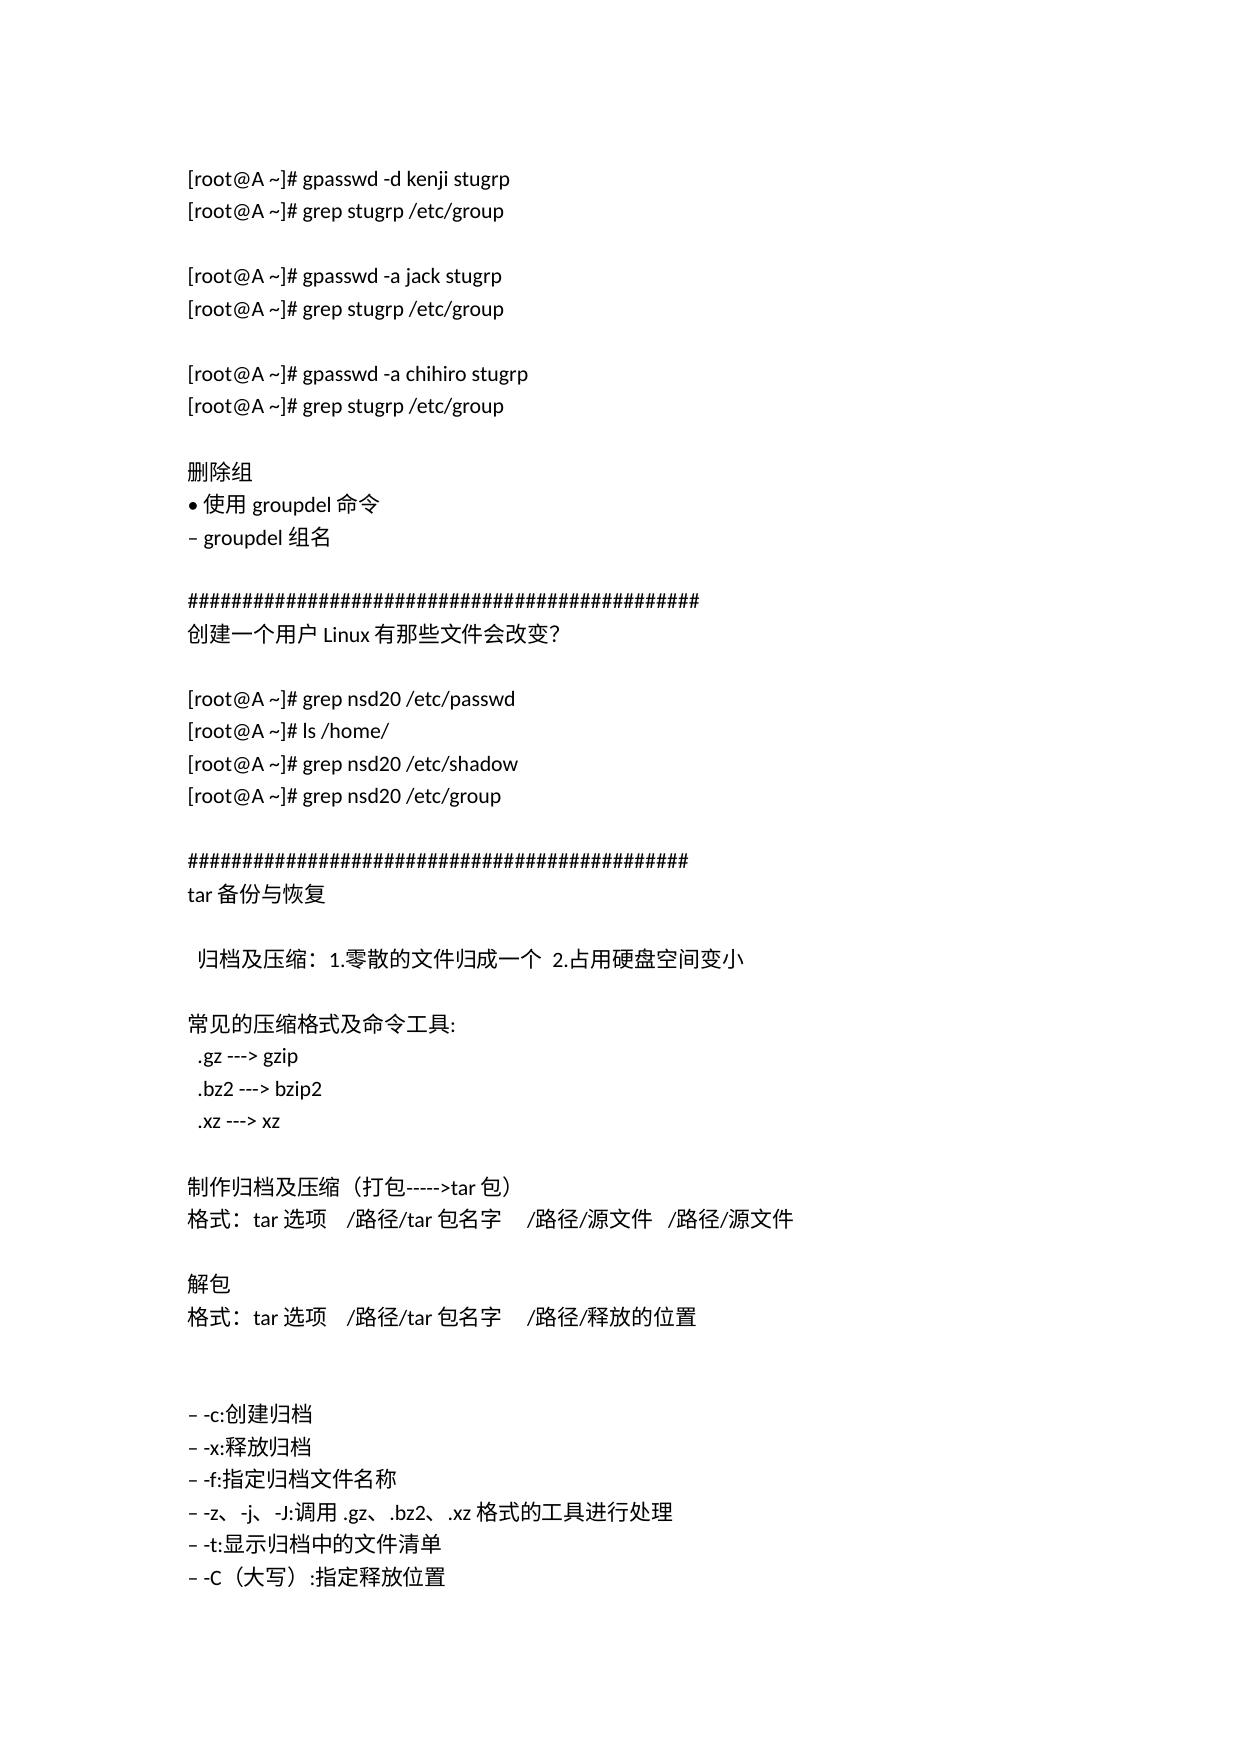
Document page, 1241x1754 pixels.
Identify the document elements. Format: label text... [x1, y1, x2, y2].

text [root@A ~]# gpasswd -a chihiro stugrp [187, 357, 1053, 389]
text – -x:释放归档 [187, 1429, 1053, 1462]
text • 使用 groupdel 命令 [187, 487, 1053, 519]
text 常见的压缩格式及命令工具: [187, 1007, 1053, 1039]
text tar备份与恢复 [187, 877, 1053, 909]
text .xz ---> xz [187, 1104, 1053, 1137]
text ############################################### [187, 584, 1053, 617]
text 格式：tar 选项 /路径/tar包名字 /路径/释放的位置 [187, 1299, 1053, 1332]
text [root@A ~]# grep nsd20 /etc/shadow [187, 747, 1053, 779]
text – -c:创建归档 [187, 1397, 1053, 1429]
text – groupdel 组名 [187, 519, 1053, 552]
text [root@A ~]# grep nsd20 /etc/passwd [187, 682, 1053, 714]
text – -z、-j、-J:调用 .gz、.bz2、.xz 格式的工具进行处理 [187, 1494, 1053, 1527]
text 解包 [187, 1267, 1053, 1299]
text [root@A ~]# grep stugrp /etc/group [187, 292, 1053, 324]
text [root@A ~]# ls /home/ [187, 714, 1053, 747]
text – -C（大写）:指定释放位置 [187, 1559, 1053, 1592]
text 创建一个用户Linux有那些文件会改变？ [187, 617, 1053, 649]
text [root@A ~]# grep nsd20 /etc/group [187, 779, 1053, 812]
text 删除组 [187, 454, 1053, 487]
text .gz ---> gzip [187, 1039, 1053, 1072]
text 归档及压缩：1.零散的文件归成一个 2.占用硬盘空间变小 [187, 942, 1053, 974]
text 制作归档及压缩（打包----->tar包） [187, 1169, 1053, 1202]
text 格式：tar 选项 /路径/tar包名字 /路径/源文件 /路径/源文件 [187, 1202, 1053, 1234]
text .bz2 ---> bzip2 [187, 1072, 1053, 1104]
text – -f:指定归档文件名称 [187, 1462, 1053, 1494]
text – -t:显示归档中的文件清单 [187, 1527, 1053, 1559]
text [root@A ~]# grep stugrp /etc/group [187, 194, 1053, 227]
text [root@A ~]# gpasswd -a jack stugrp [187, 259, 1053, 292]
text [root@A ~]# gpasswd -d kenji stugrp [187, 162, 1053, 194]
text ############################################## [187, 844, 1053, 877]
text [root@A ~]# grep stugrp /etc/group [187, 389, 1053, 422]
